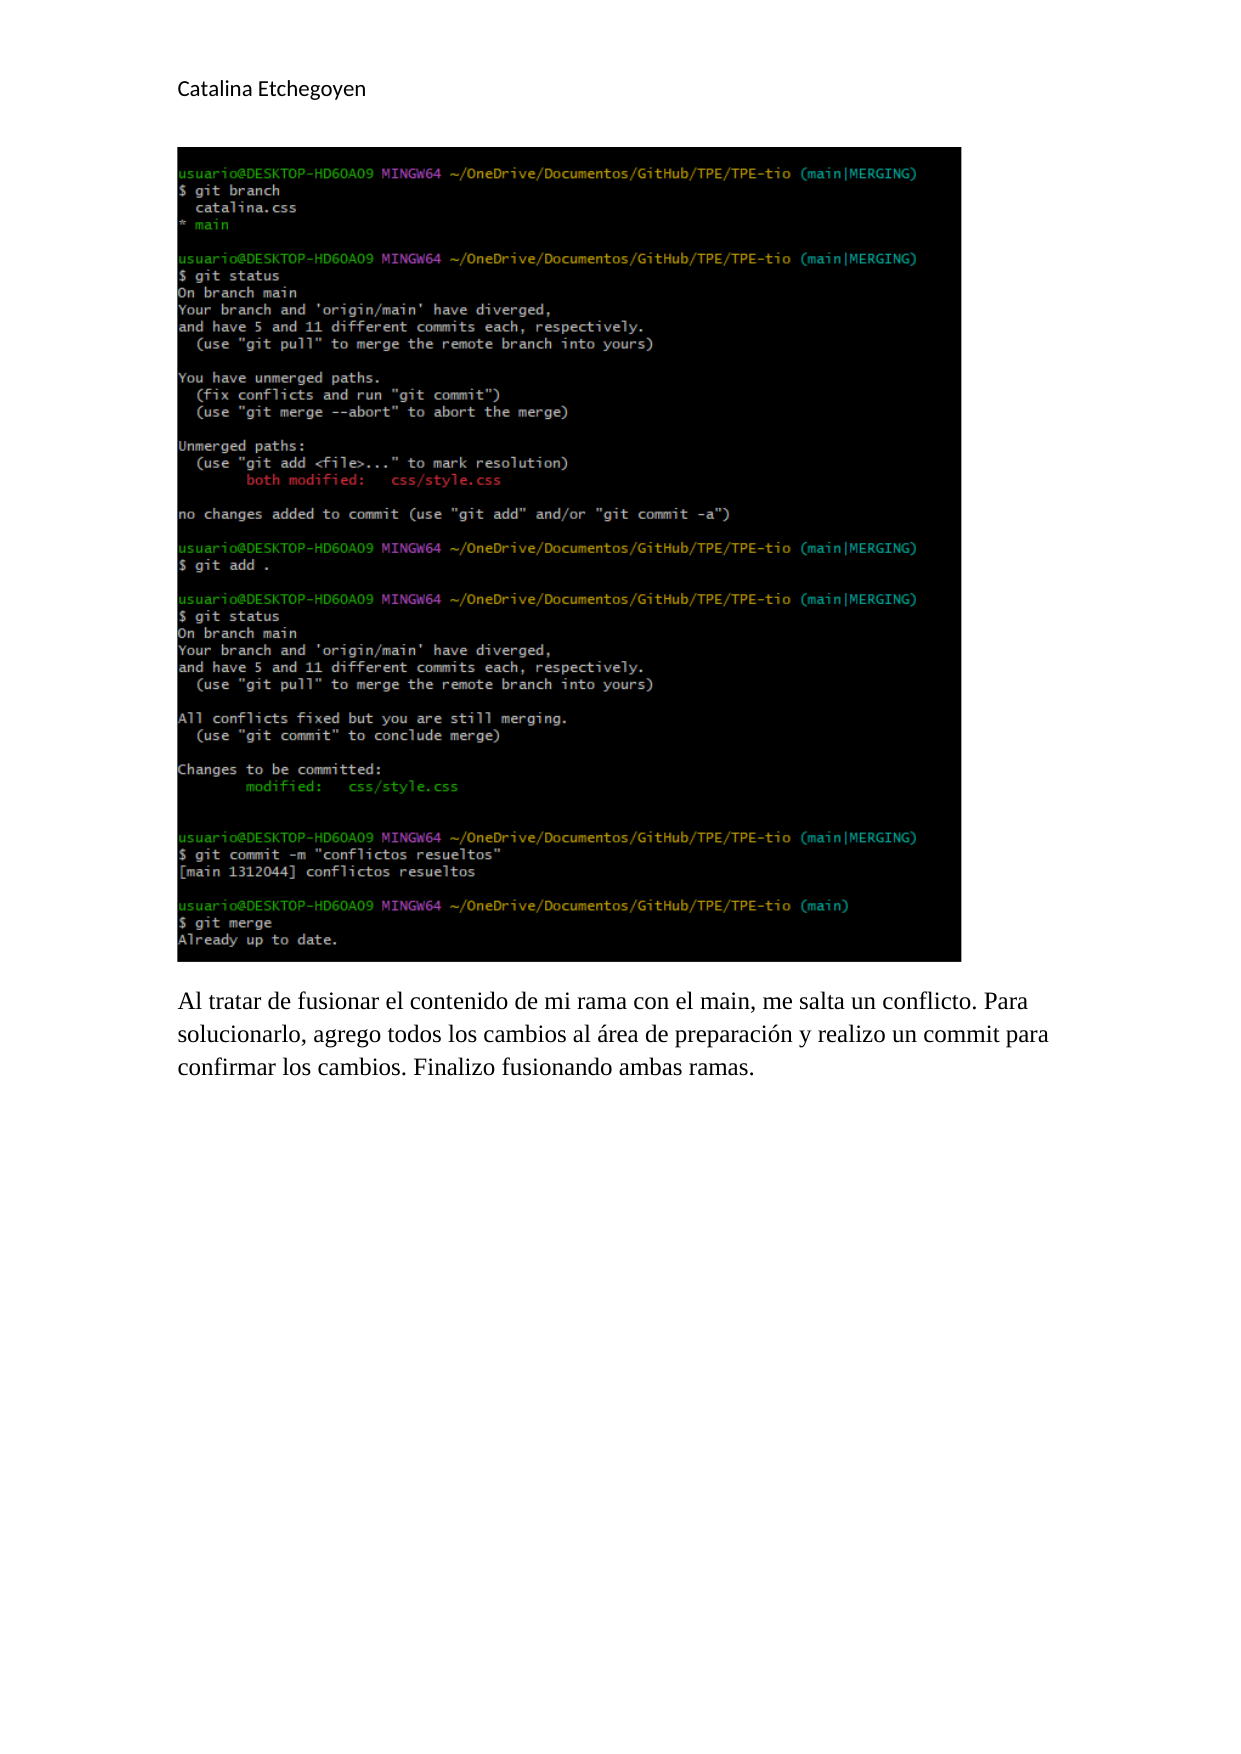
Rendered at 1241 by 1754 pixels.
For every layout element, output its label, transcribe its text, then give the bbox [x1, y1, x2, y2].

text Al tratar de fusionar el contenido de mi rama con el main, me salta un conflicto. Para solucionarlo, agrego todos los cambios al área de preparación y realizo un commit para confirmar los cambios. Finalizo fusionando ambas ramas. [177, 986, 1063, 1081]
picture [177, 147, 962, 962]
